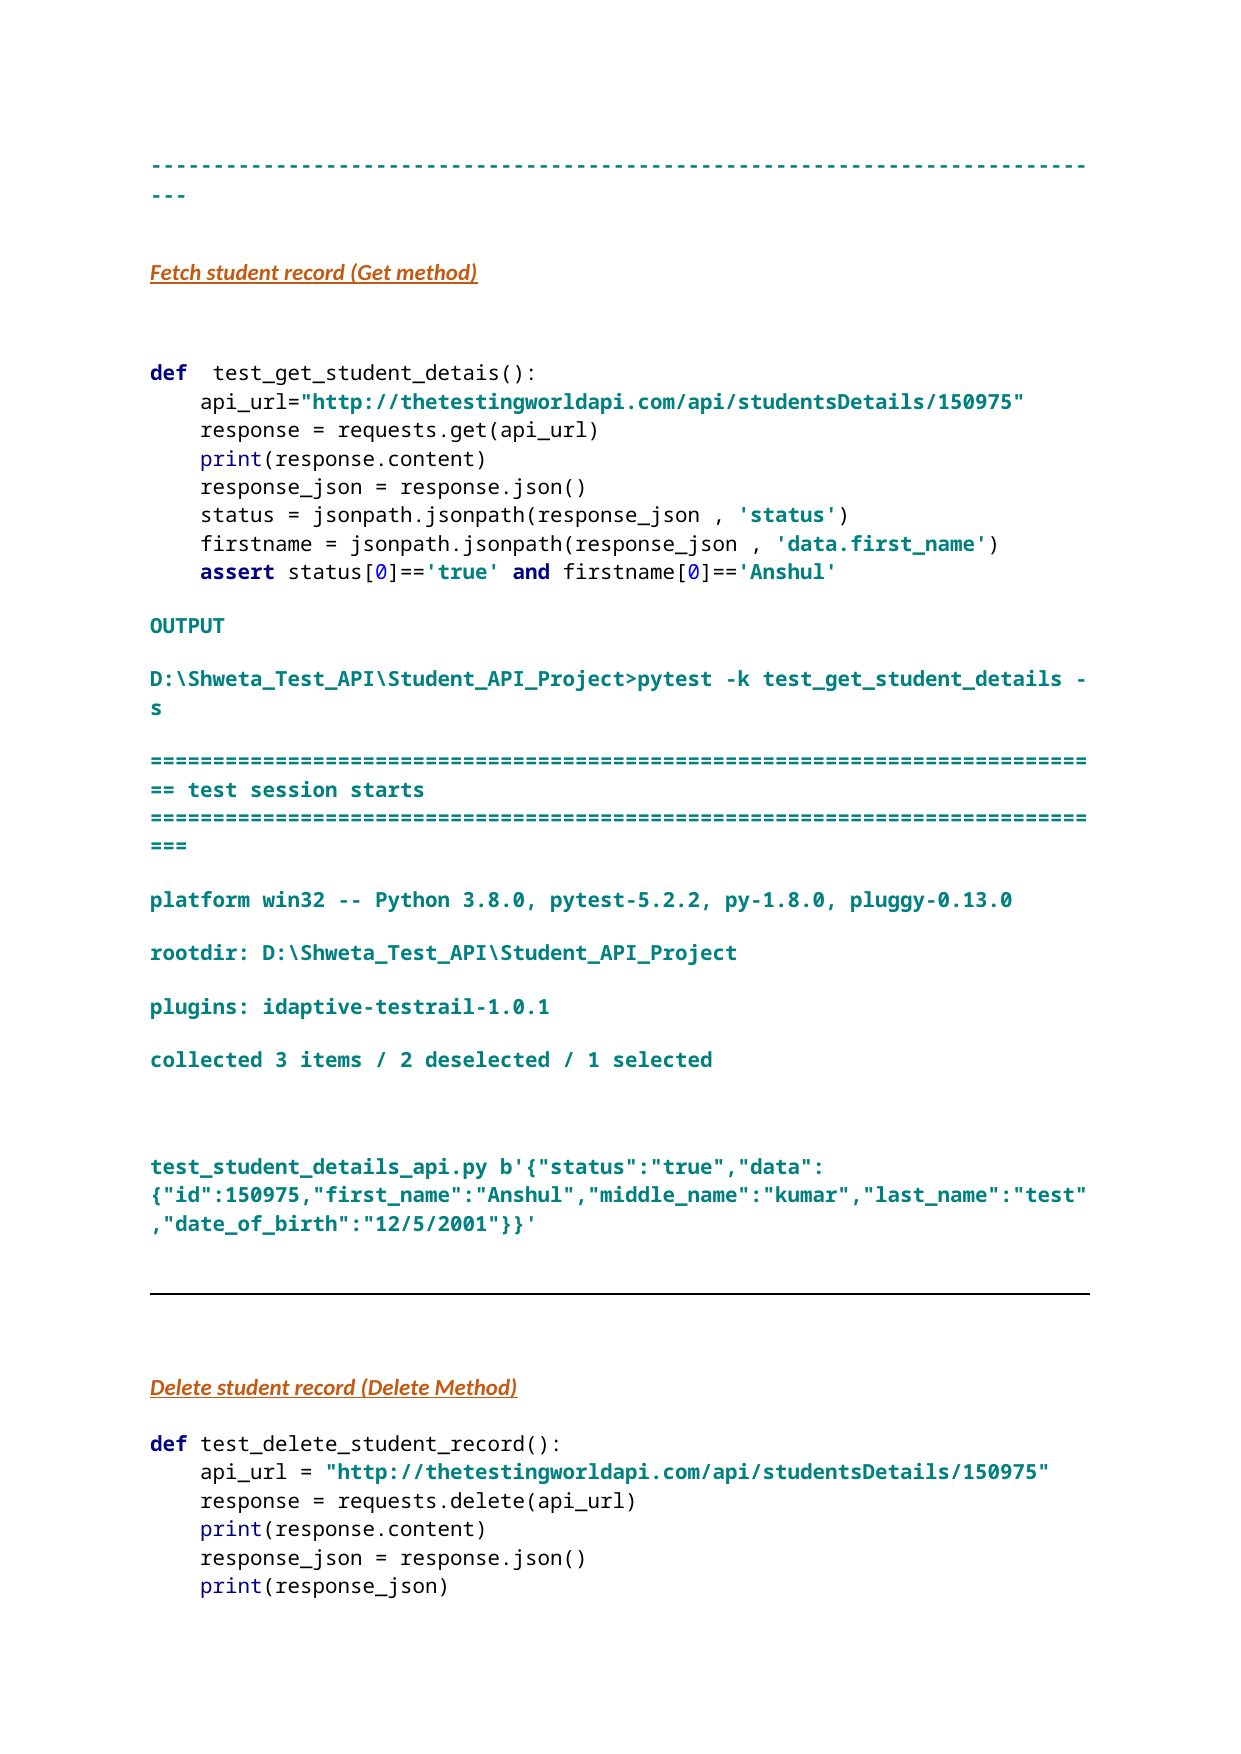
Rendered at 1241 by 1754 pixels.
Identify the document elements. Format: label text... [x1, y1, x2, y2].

text OUTPUT [150, 611, 1090, 639]
text collected 3 items / 2 deselected / 1 selected [150, 1045, 1090, 1074]
text ------------------------------------------------------------------------------ [150, 150, 1090, 239]
text platform win32 -- Python 3.8.0, pytest-5.2.2, py-1.8.0, pluggy-0.13.0 [150, 885, 1090, 913]
text def test_get_student_detais(): api_url="http://thetestingworldapi.com/api/studentsDetails/150975" response = requests.get(api_url) print(response.content) response_json = response.json() status = jsonpath.jsonpath(response_json , 'status') firstname = jsonpath.jsonpath(response_json , 'data.first_name') assert status[0]=='true' and firstname[0]=='Anshul' [150, 358, 1090, 586]
text plugins: idaptive-testrail-1.0.1 [150, 992, 1090, 1020]
text rootdir: D:\Shweta_Test_API\Student_API_Project [150, 938, 1090, 967]
text test_student_details_api.py b'{"status":"true","data":{"id":150975,"first_name":"Anshul","middle_name":"kumar","last_name":"test","date_of_birth":"12/5/2001"}}' [150, 1152, 1090, 1237]
text ============================================================================= test session starts ============================================================================== [150, 746, 1090, 860]
text Fetch student record (Get method) [150, 258, 1090, 286]
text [150, 1373, 1090, 1600]
text D:\Shweta_Test_API\Student_API_Project>pytest -k test_get_student_details -s [150, 664, 1090, 721]
